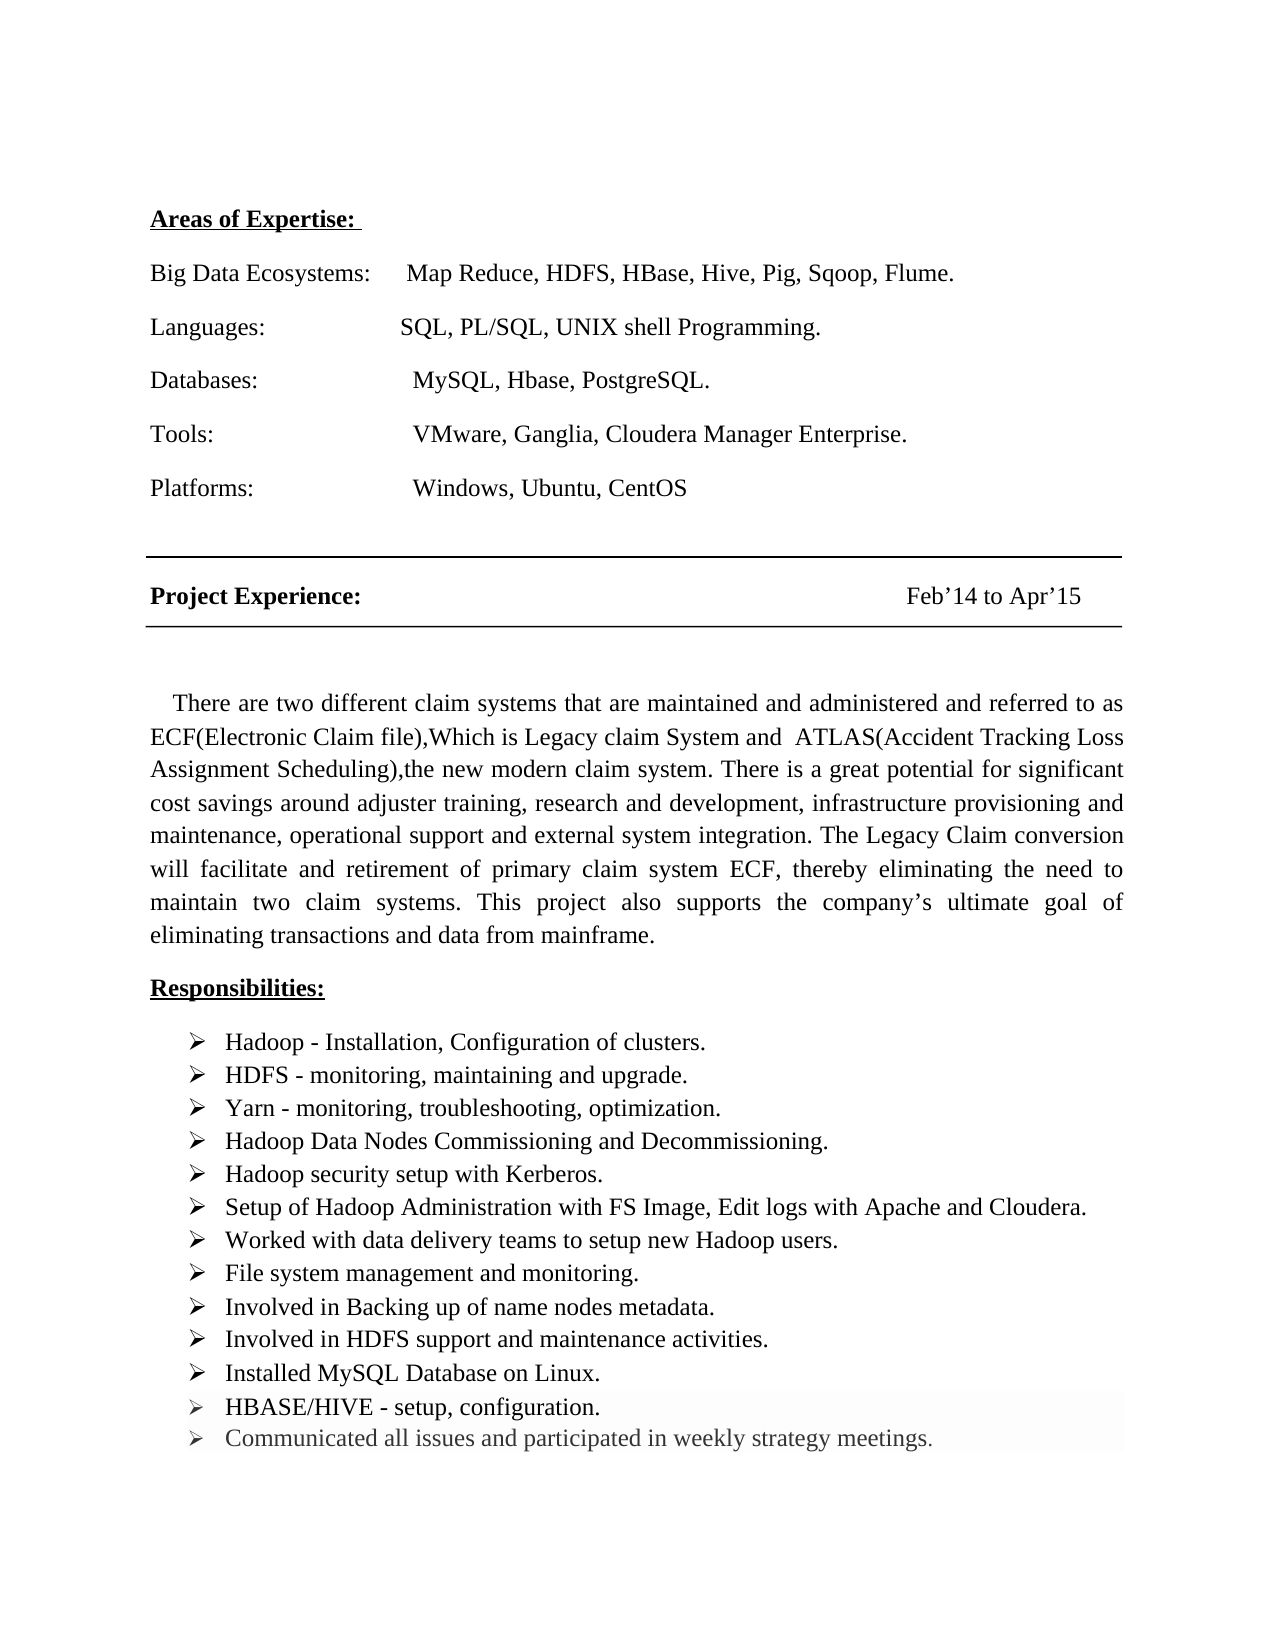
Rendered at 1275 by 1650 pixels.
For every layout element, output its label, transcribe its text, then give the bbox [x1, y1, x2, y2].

list HDFS - monitoring, maintaining and upgrade. [187, 1060, 1125, 1089]
list Involved in HDFS support and maintenance activities. [187, 1324, 1125, 1353]
list Hadoop Data Nodes Commissioning and Decommissioning. [187, 1126, 1125, 1155]
text Areas of Expertise: [150, 204, 1125, 233]
text Responsibilities: [150, 973, 1125, 1002]
list Installed MySQL Database on Linux. [187, 1358, 1125, 1386]
text Languages: SQL, PL/SQL, UNIX shell Programming. [150, 312, 1125, 340]
text There are two different claim systems that are maintained and administered and referred to as ECF(Electronic Claim file),Which is Legacy claim System and ATLAS(Accident Tracking Loss Assignment Scheduling),the new modern claim system. There is a great potential for significant cost savings around adjuster training, research and development, infrastructure provisioning and maintenance, operational support and external system integration. The Legacy Claim conversion will facilitate and retirement of primary claim system ECF, thereby eliminating the need to maintain two claim systems. This project also supports the company’s ultimate goal of eliminating transactions and data from mainframe. [150, 688, 1125, 948]
text Platforms: Windows, Ubuntu, CentOS [150, 473, 1125, 502]
text Big Data Ecosystems: Map Reduce, HDFS, HBase, Hive, Pig, Sqoop, Flume. [150, 258, 1125, 286]
text Project Experience: Feb’14 to Apr’15 [150, 581, 1125, 609]
list Communicated all issues and participated in weekly strategy meetings. [187, 1421, 1125, 1452]
list Involved in Backing up of name nodes metadata. [187, 1292, 1125, 1320]
text Databases: MySQL, Hbase, PostgreSQL. [150, 365, 1125, 394]
list HBASE/HIVE - setup, configuration. [187, 1391, 1125, 1421]
list File system management and monitoring. [187, 1258, 1125, 1287]
list Hadoop - Installation, Configuration of clusters. [187, 1027, 1125, 1056]
list Setup of Hadoop Administration with FS Image, Edit logs with Apache and Cloudera. [187, 1192, 1125, 1221]
text Tools: VMware, Ganglia, Cloudera Manager Enterprise. [150, 419, 1125, 448]
list Worked with data delivery teams to setup new Hadoop users. [187, 1226, 1125, 1254]
list Hadoop security setup with Kerberos. [187, 1159, 1125, 1188]
list Yarn - monitoring, troubleshooting, optimization. [187, 1093, 1125, 1122]
